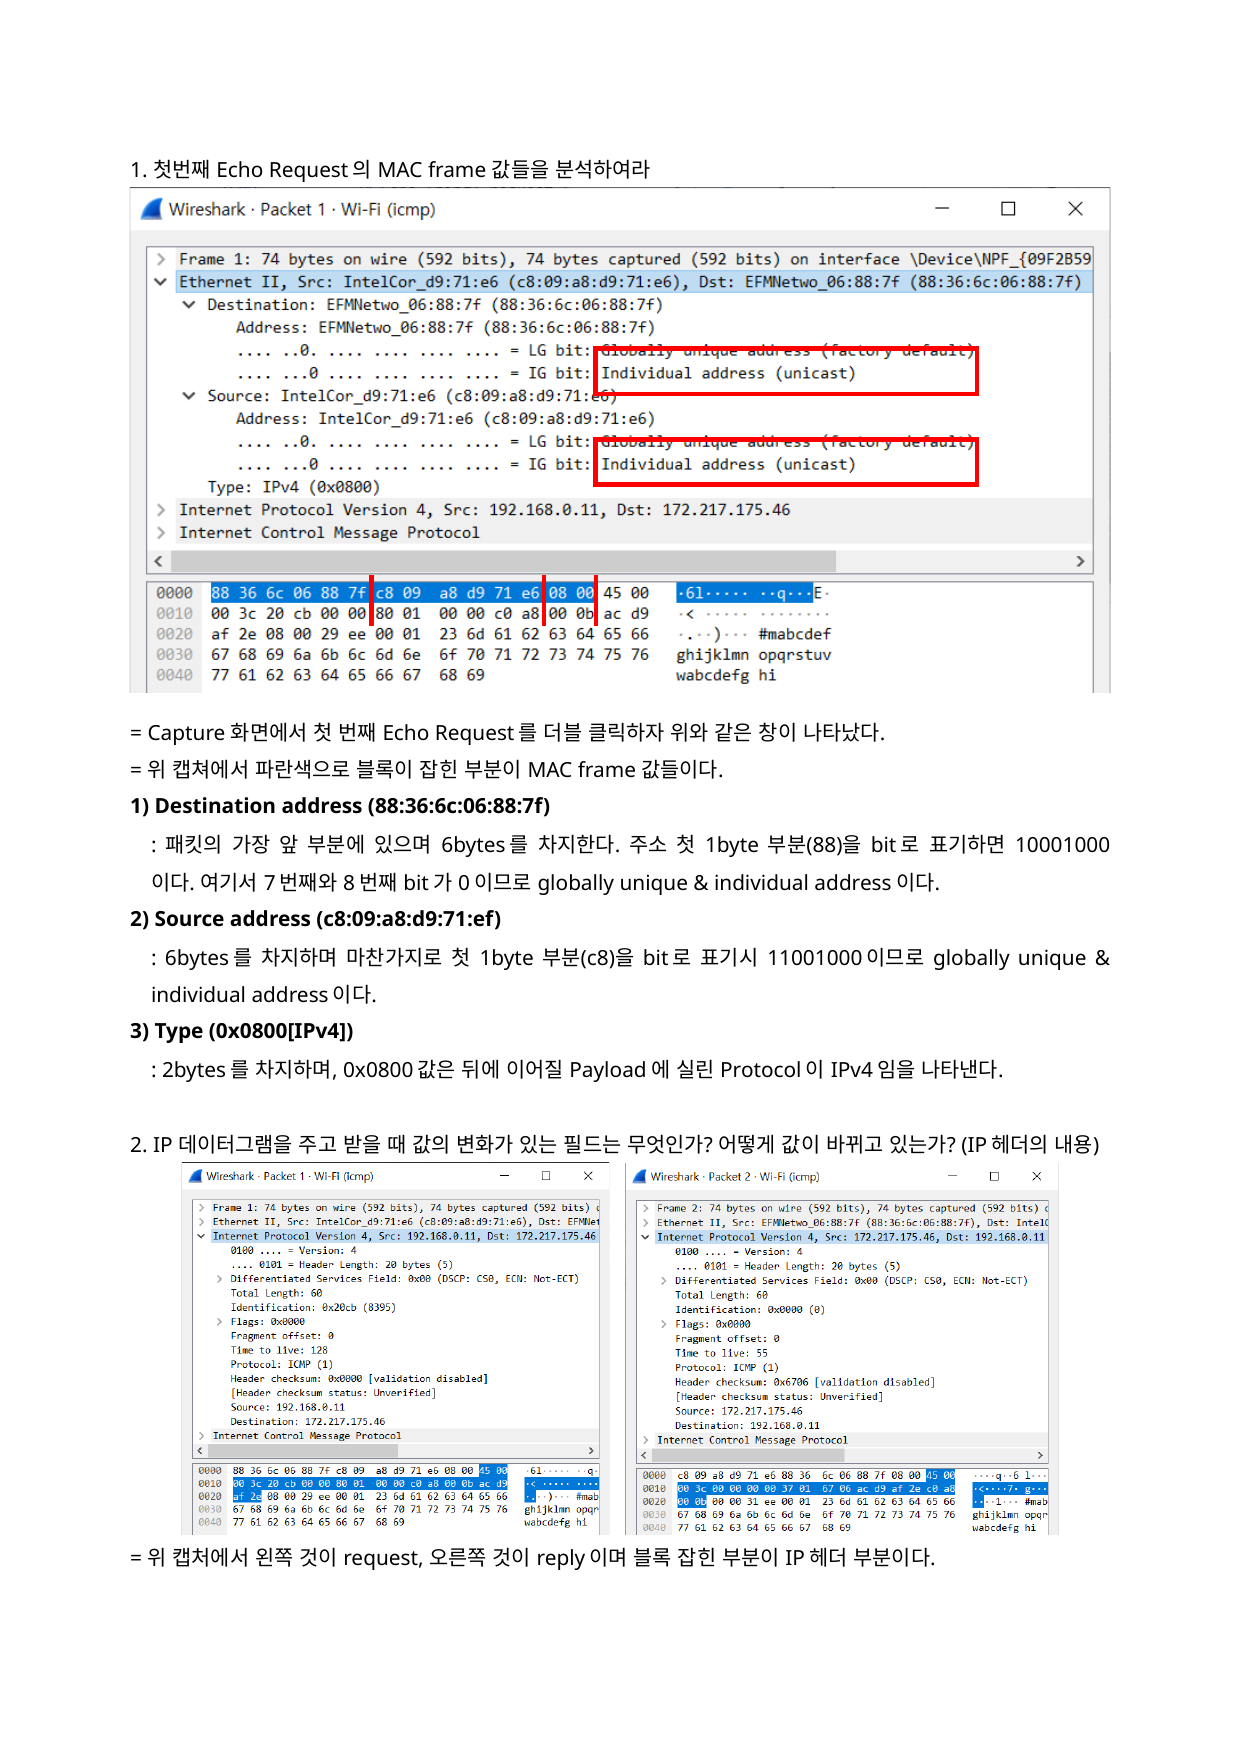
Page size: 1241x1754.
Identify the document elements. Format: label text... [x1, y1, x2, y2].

text = Capture 화면에서 첫 번째 Echo Request를 더블 클릭하자 위와 같은 창이 나타났다. [130, 712, 1110, 750]
text 1. 첫번째 Echo Request의 MAC frame 값들을 분석하여라 [130, 150, 1110, 187]
picture [181, 1162, 610, 1535]
text = 위 캡쳐에서 파란색으로 블록이 잡힌 부분이 MAC frame 값들이다. [130, 750, 1110, 787]
text 2) Source address (c8:09:a8:d9:71:ef) [130, 900, 1110, 937]
picture [129, 187, 1111, 693]
text : 6bytes를 차지하며 마찬가지로 첫 1byte 부분(c8)을 bit로 표기시 11001000이므로 globally unique & individual address이다. [151, 937, 1110, 1012]
text 1) Destination address (88:36:6c:06:88:7f) [130, 787, 1110, 825]
text = 위 캡처에서 왼쪽 것이 request, 오른쪽 것이 reply이며 블록 잡힌 부분이 IP헤더 부분이다. [130, 1537, 1110, 1575]
text : 패킷의 가장 앞 부분에 있으며 6bytes를 차지한다. 주소 첫 1byte 부분(88)을 bit로 표기하면 10001000이다. 여기서 7번째와 8번째 bit가 0이므로 globally unique & individual address이다. [151, 825, 1110, 900]
text 3) Type (0x0800[IPv4]) [130, 1012, 1110, 1050]
picture [625, 1163, 1059, 1535]
text : 2bytes를 차지하며, 0x0800값은 뒤에 이어질 Payload에 실린 Protocol이 IPv4임을 나타낸다. [151, 1050, 1110, 1087]
text 2. IP 데이터그램을 주고 받을 때 값의 변화가 있는 필드는 무엇인가? 어떻게 값이 바뀌고 있는가? (IP헤더의 내용) [130, 1125, 1110, 1162]
